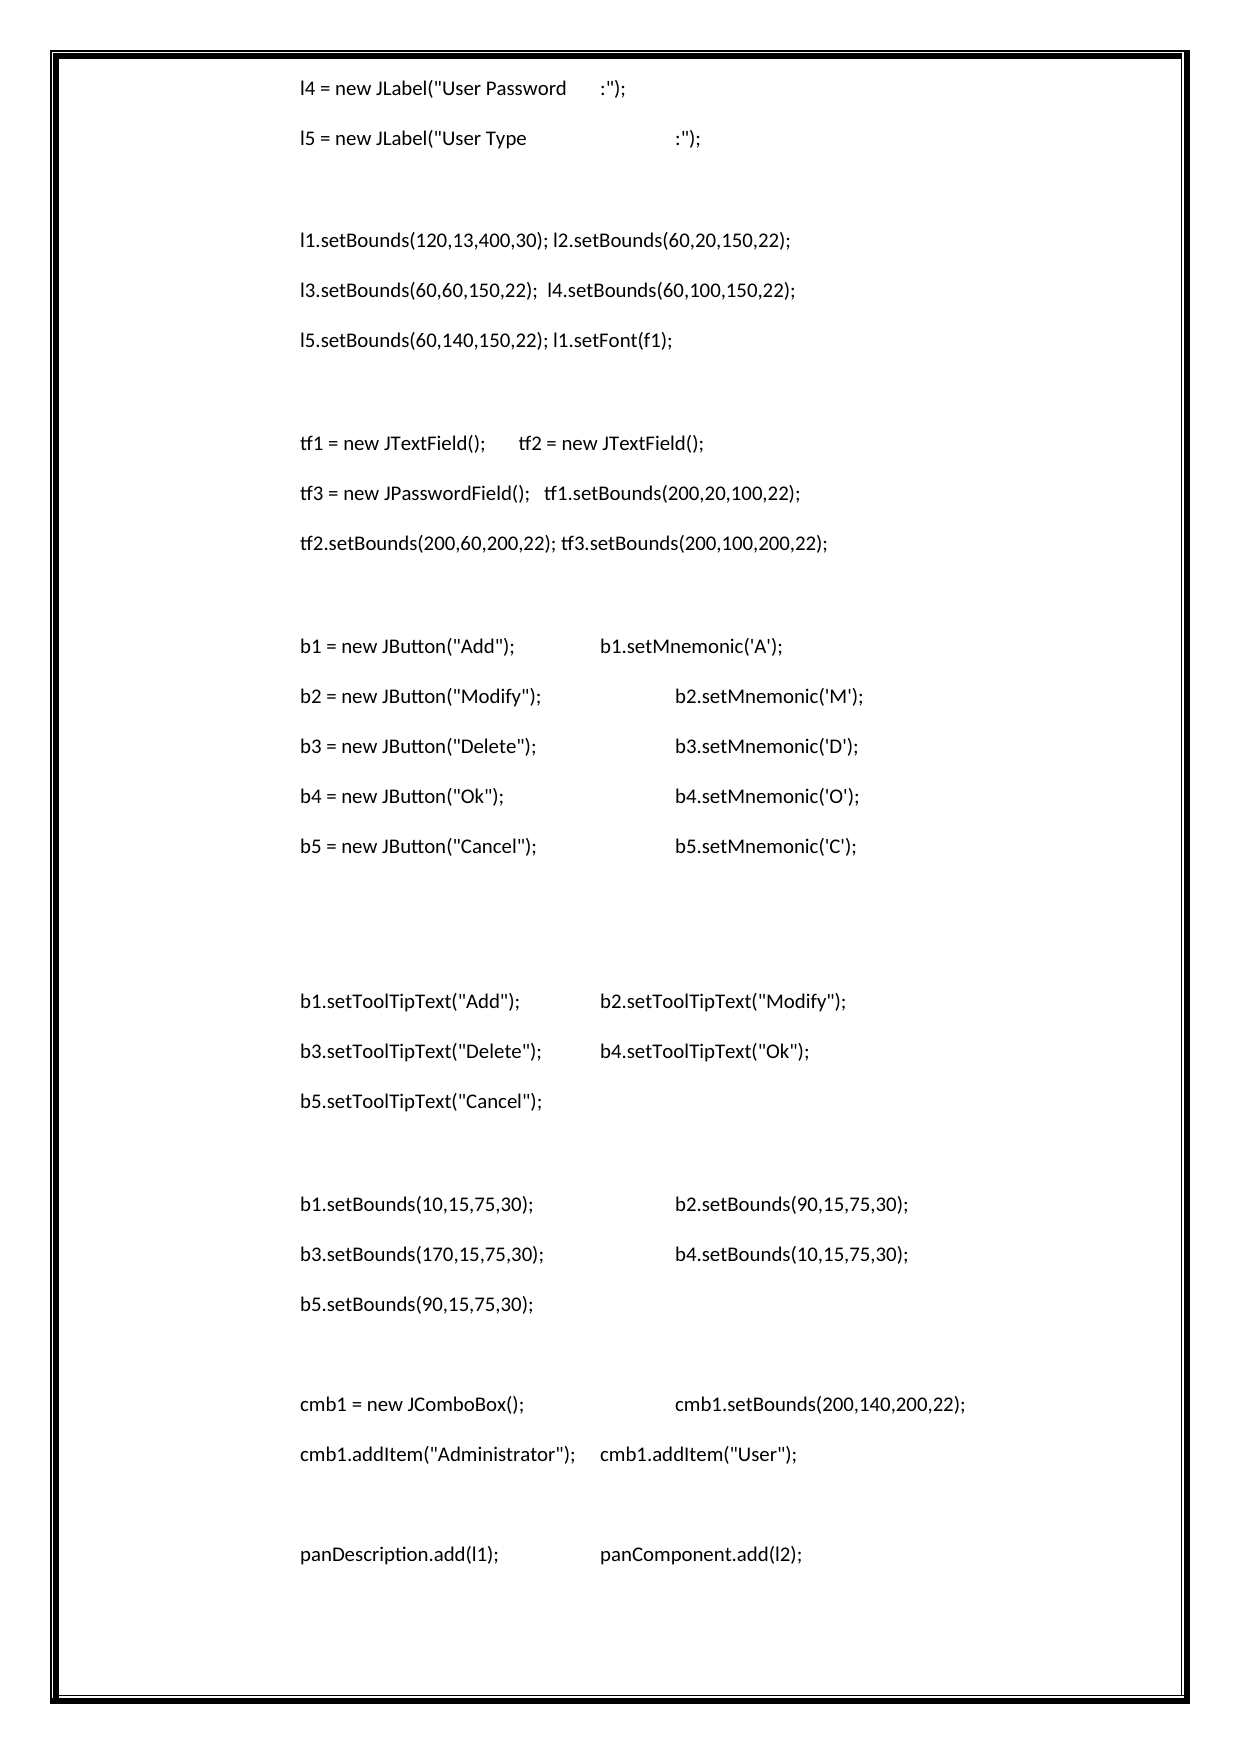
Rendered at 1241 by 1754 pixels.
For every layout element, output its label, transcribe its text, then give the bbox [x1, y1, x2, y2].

text l5.setBounds(60,140,150,22); l1.setFont(f1); [150, 328, 1090, 353]
text b5 = new JButton("Cancel"); b5.setMnemonic('C'); [150, 833, 1090, 859]
text b3 = new JButton("Delete"); b3.setMnemonic('D'); [150, 733, 1090, 759]
text b3.setBounds(170,15,75,30); b4.setBounds(10,15,75,30); [150, 1241, 1090, 1266]
text l1.setBounds(120,13,400,30); l2.setBounds(60,20,150,22); [150, 228, 1090, 253]
text b5.setBounds(90,15,75,30); [150, 1291, 1090, 1316]
text cmb1 = new JComboBox(); cmb1.setBounds(200,140,200,22); [150, 1391, 1090, 1416]
text b4 = new JButton("Ok"); b4.setMnemonic('O'); [150, 783, 1090, 809]
text l3.setBounds(60,60,150,22); l4.setBounds(60,100,150,22); [150, 278, 1090, 303]
text tf2.setBounds(200,60,200,22); tf3.setBounds(200,100,200,22); [150, 531, 1090, 556]
text cmb1.addItem("Administrator"); cmb1.addItem("User"); [150, 1441, 1090, 1466]
text b1.setBounds(10,15,75,30); b2.setBounds(90,15,75,30); [150, 1191, 1090, 1216]
text l4 = new JLabel("User Password :"); [150, 75, 1090, 100]
text l5 = new JLabel("User Type :"); [150, 125, 1090, 150]
text b2 = new JButton("Modify"); b2.setMnemonic('M'); [150, 683, 1090, 709]
text panDescription.add(l1); panComponent.add(l2); [150, 1541, 1090, 1566]
text b1.setToolTipText("Add"); b2.setToolTipText("Modify"); [150, 988, 1090, 1014]
text b1 = new JButton("Add"); b1.setMnemonic('A'); [150, 633, 1090, 659]
text b5.setToolTipText("Cancel"); [150, 1088, 1090, 1114]
text tf3 = new JPasswordField(); tf1.setBounds(200,20,100,22); [150, 481, 1090, 506]
text b3.setToolTipText("Delete"); b4.setToolTipText("Ok"); [150, 1038, 1090, 1064]
text tf1 = new JTextField(); tf2 = new JTextField(); [150, 431, 1090, 456]
